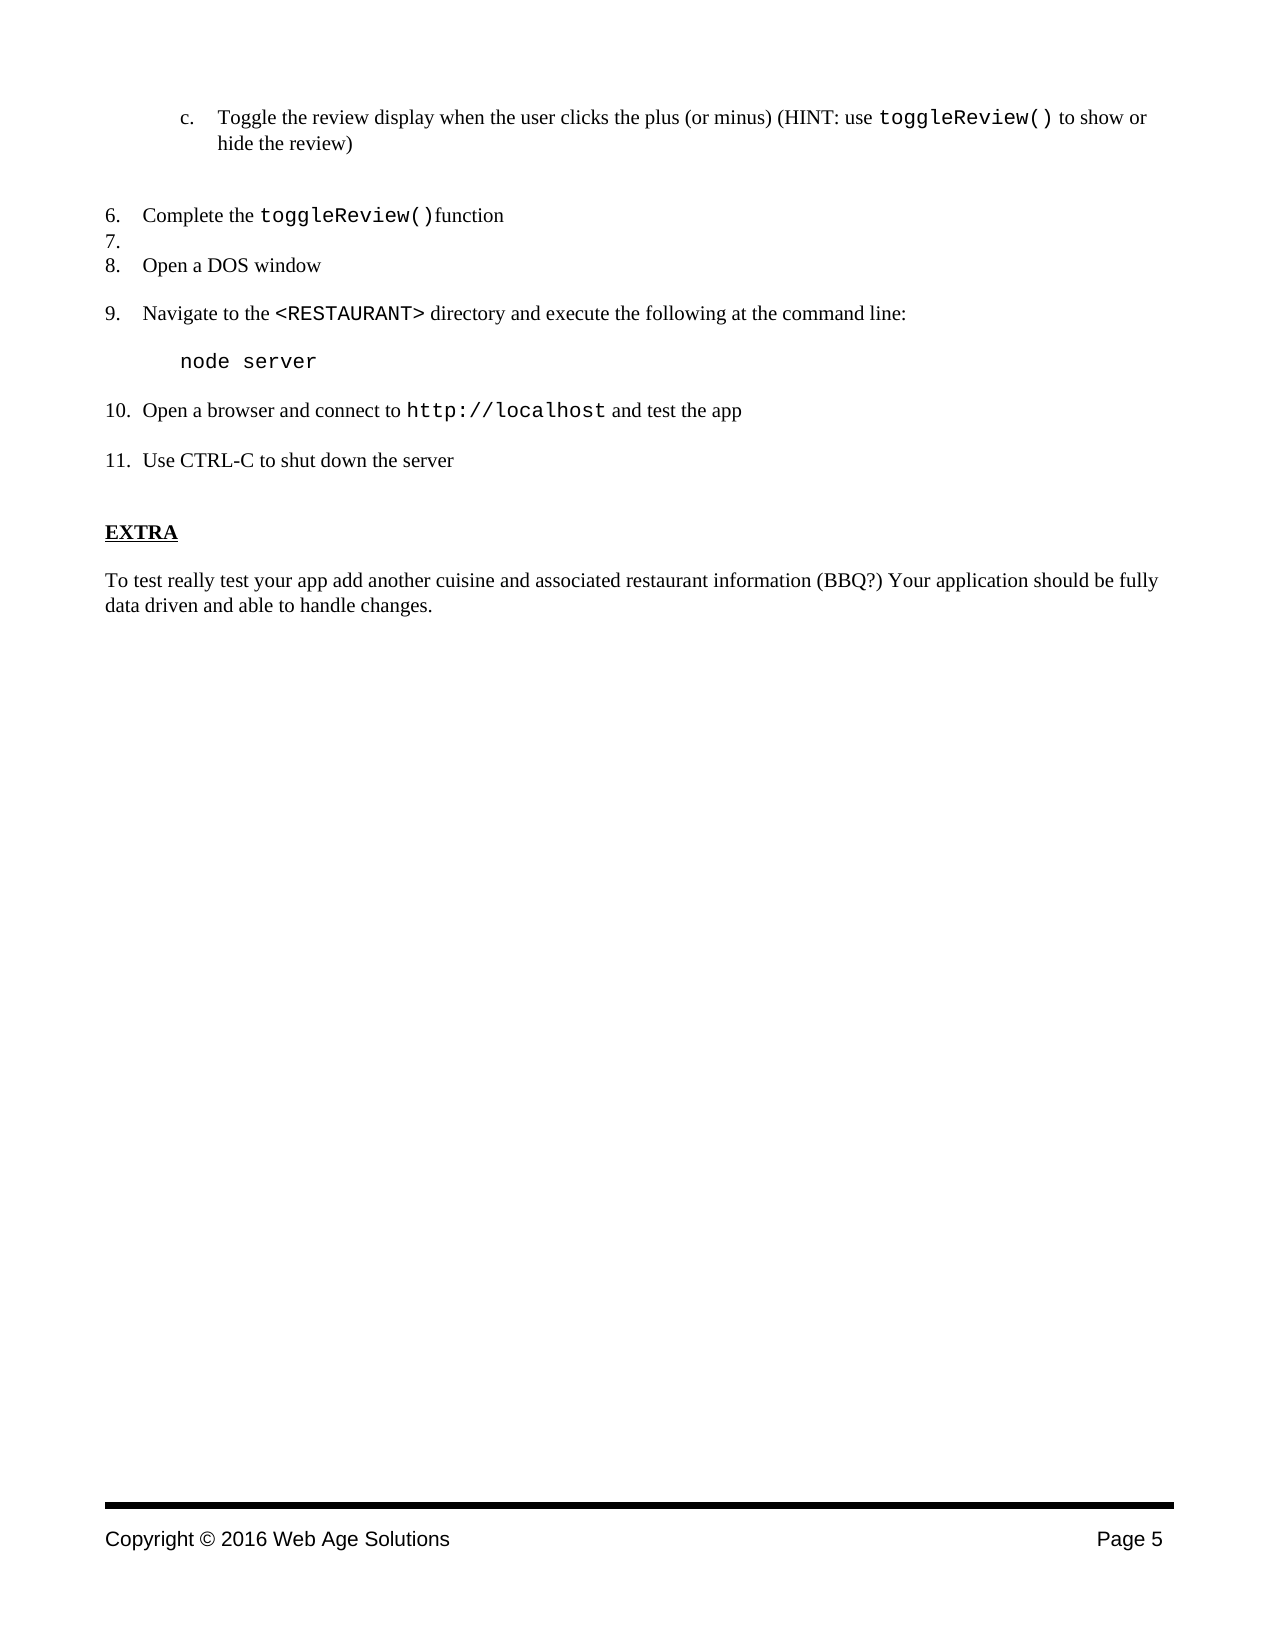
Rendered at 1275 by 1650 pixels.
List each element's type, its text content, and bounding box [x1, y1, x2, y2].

list EXTRA [105, 520, 1170, 544]
list Open a browser and connect to http://localhost and test the app [105, 398, 1170, 424]
list Open a DOS window [105, 253, 1170, 277]
list Navigate to the <RESTAURANT> directory and execute the following at the command line: [105, 301, 1170, 327]
list To test really test your app add another cuisine and associated restaurant information (BBQ?) Your application should be fully data driven and able to handle changes. [105, 568, 1170, 617]
list node server [180, 351, 1170, 374]
list Use CTRL-C to shut down the server [105, 448, 1170, 472]
list Toggle the review display when the user clicks the plus (or minus) (HINT: use toggleReview() to show or hide the review) [180, 105, 1170, 155]
list Complete the toggleReview()function [105, 203, 1170, 229]
